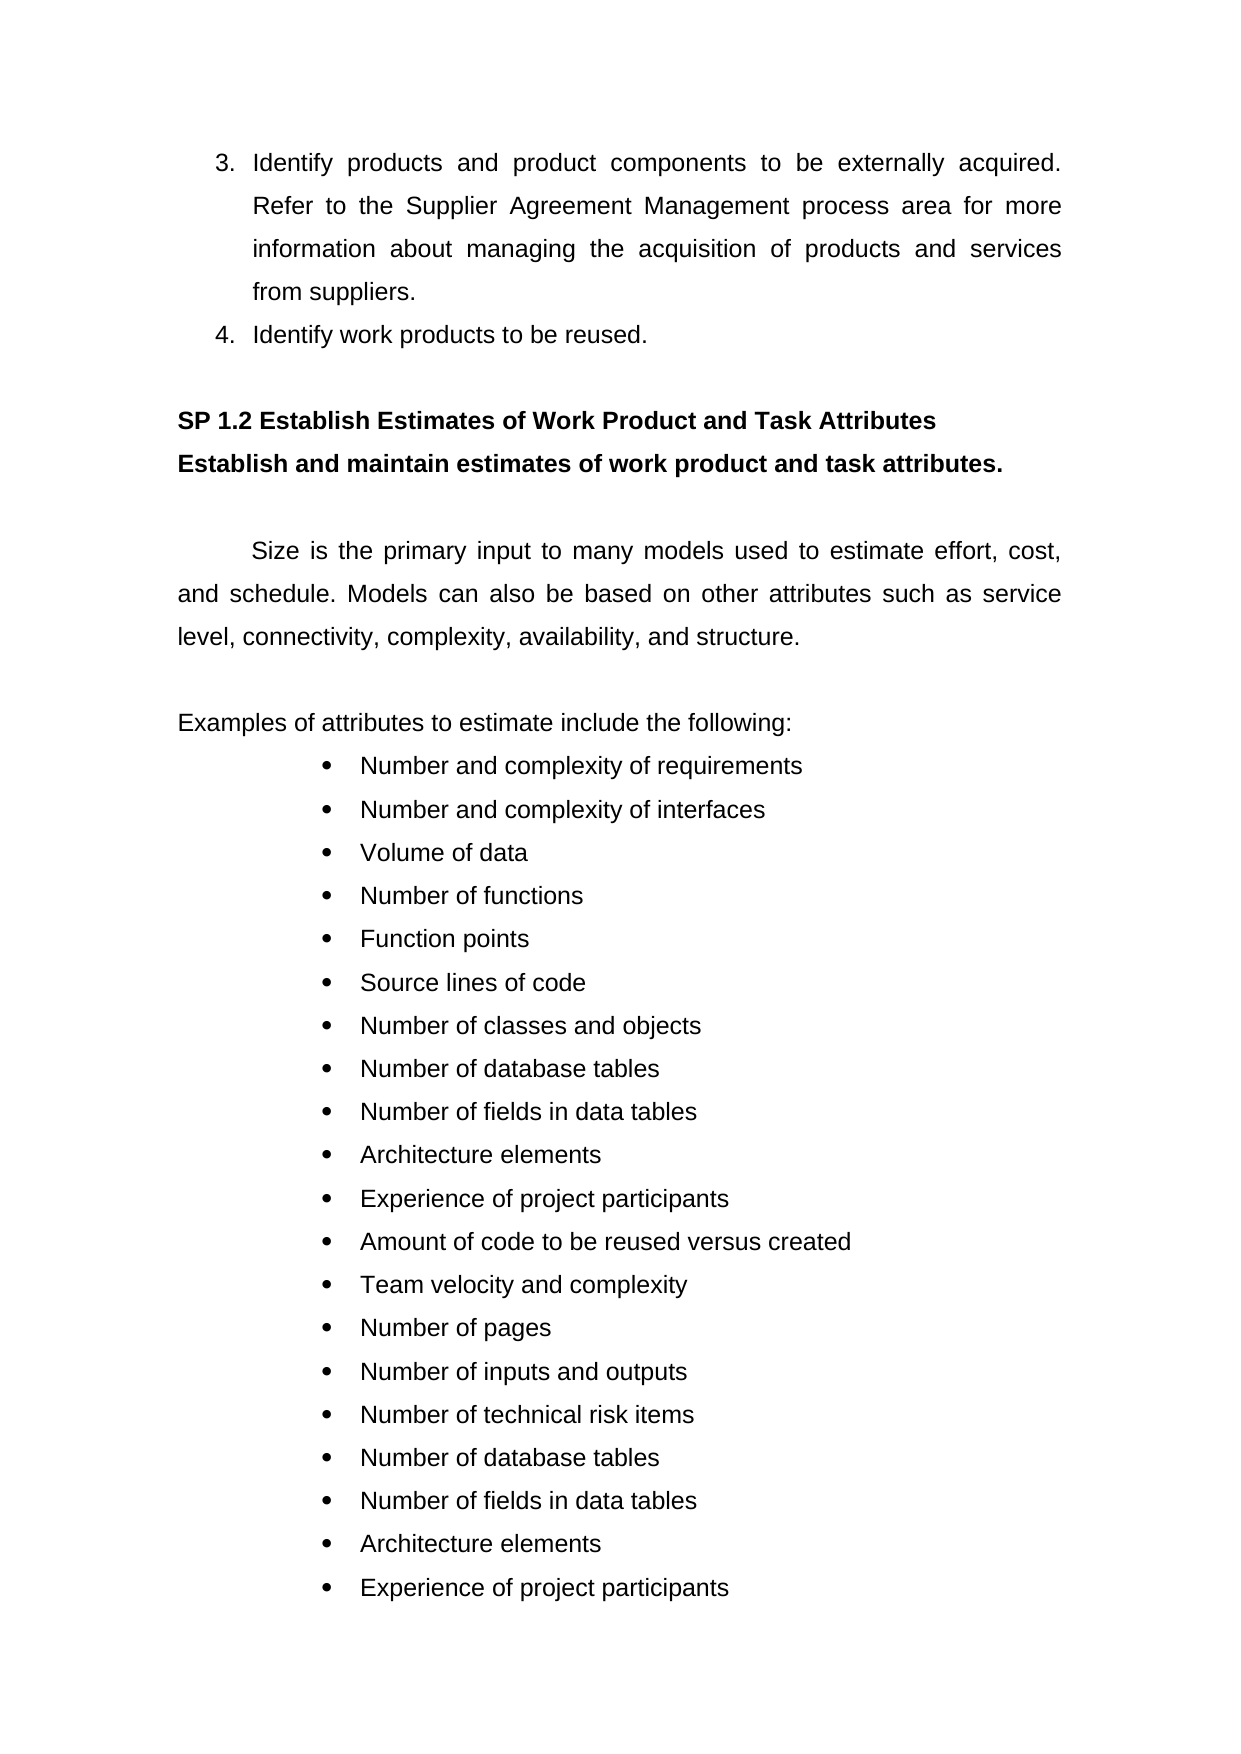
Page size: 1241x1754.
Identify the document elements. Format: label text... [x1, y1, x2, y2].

list Source lines of code [322, 967, 1063, 996]
text SP 1.2 Establish Estimates of Work Product and Task Attributes [177, 406, 1063, 435]
list Number of pages [322, 1313, 1063, 1342]
list Identify products and product components to be externally acquired. Refer to the Supplier Agreement Management process area for more information about managing the acquisition of products and services from suppliers. [215, 148, 1063, 306]
list Number of database tables [322, 1443, 1063, 1472]
list Number of fields in data tables [322, 1486, 1063, 1515]
list Number and complexity of interfaces [322, 794, 1063, 823]
list Identify work products to be reused. [215, 320, 1063, 349]
text Size is the primary input to many models used to estimate effort, cost, and schedule. Models can also be based on other attributes such as service level, connectivity, complexity, availability, and structure. [177, 536, 1063, 651]
list Number of inputs and outputs [322, 1357, 1063, 1385]
list Experience of project participants [322, 1184, 1063, 1212]
list Architecture elements [322, 1140, 1063, 1169]
list Architecture elements [322, 1529, 1063, 1558]
list Number and complexity of requirements [322, 751, 1063, 780]
text Examples of attributes to estimate include the following: [177, 708, 1063, 737]
text Establish and maintain estimates of work product and task attributes. [177, 449, 1063, 478]
list Number of technical risk items [322, 1400, 1063, 1429]
list Volume of data [322, 838, 1063, 867]
list Number of functions [322, 881, 1063, 910]
list Team velocity and complexity [322, 1270, 1063, 1299]
list Number of fields in data tables [322, 1097, 1063, 1126]
list Experience of project participants [322, 1573, 1063, 1602]
list Number of database tables [322, 1054, 1063, 1083]
list Function points [322, 924, 1063, 953]
list Amount of code to be reused versus created [322, 1227, 1063, 1256]
list Number of classes and objects [322, 1011, 1063, 1039]
